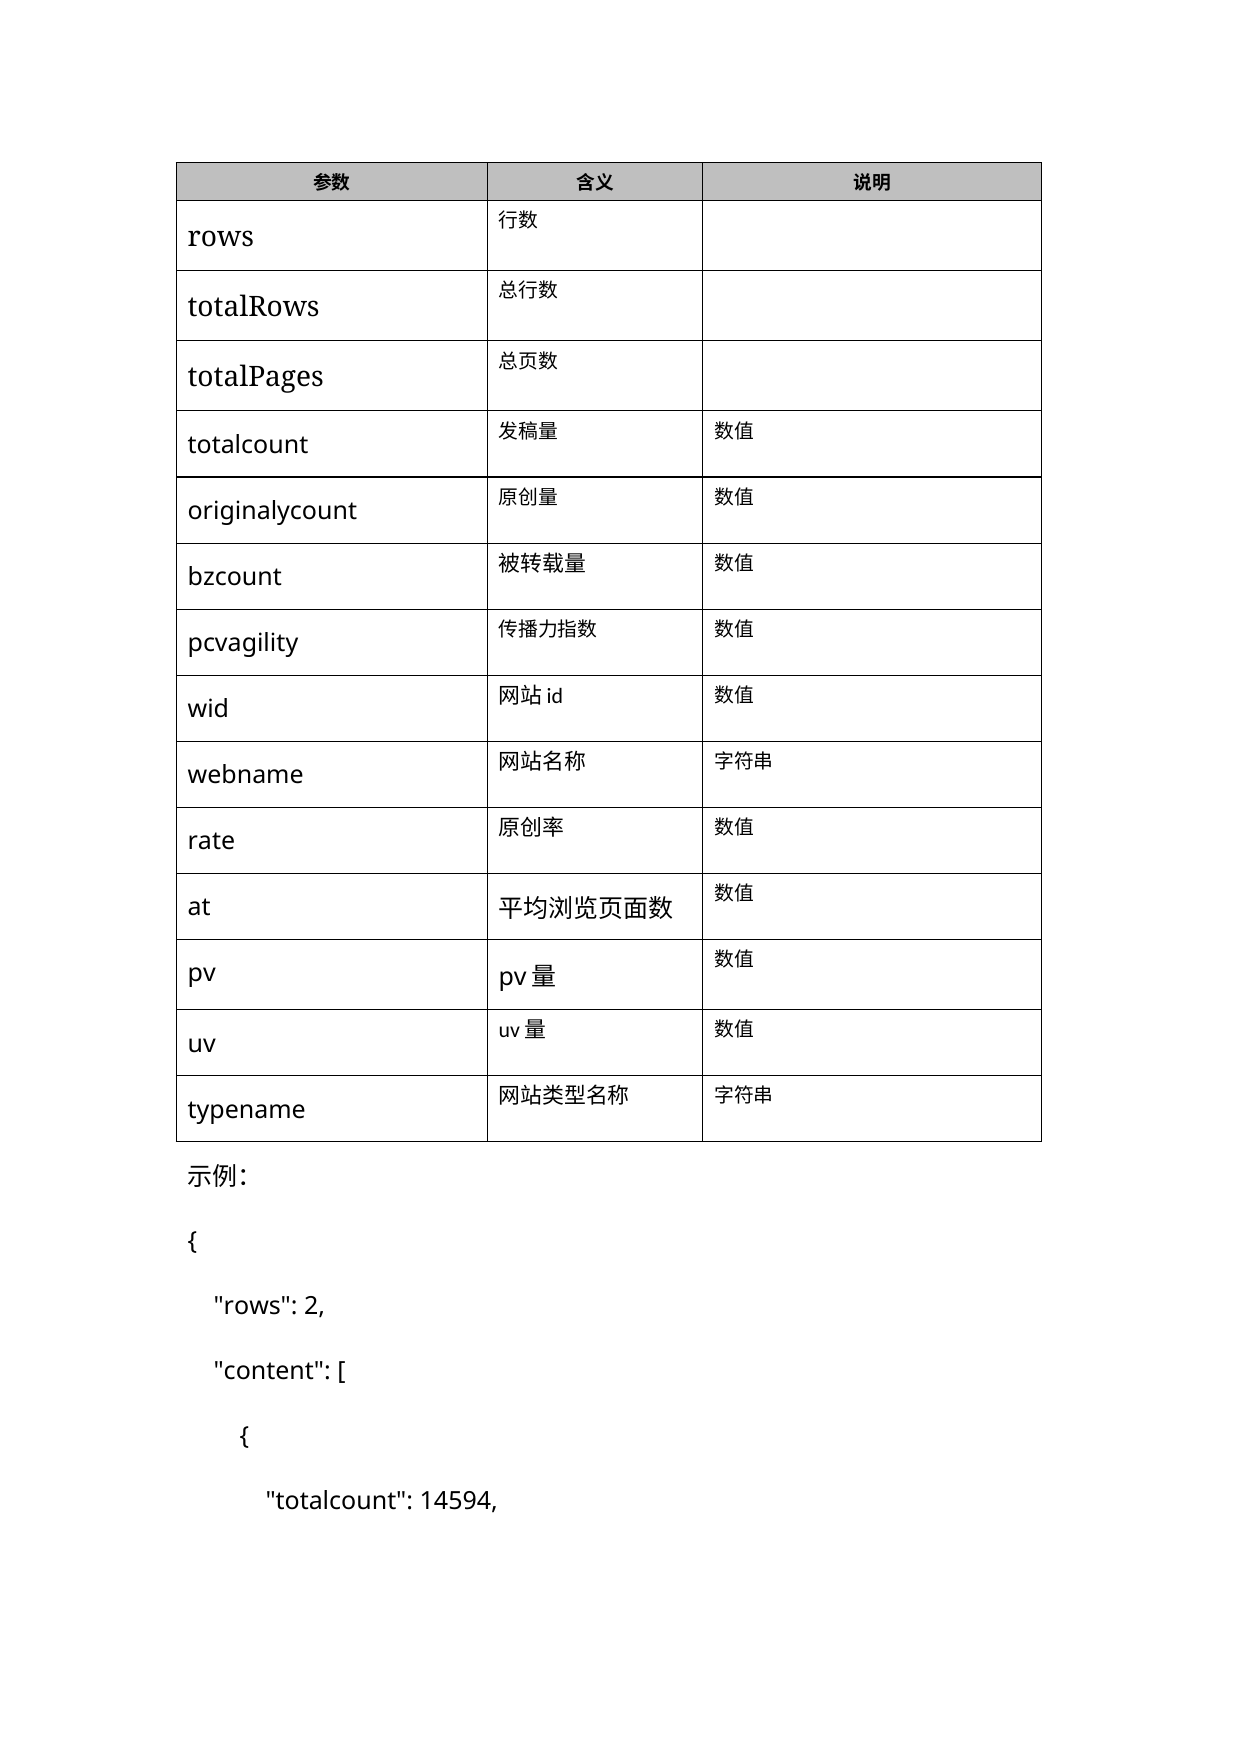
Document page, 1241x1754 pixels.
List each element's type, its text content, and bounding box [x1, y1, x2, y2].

table_cell rate [177, 808, 487, 873]
table_cell wid [177, 676, 487, 741]
text "rows": 2, [187, 1272, 1053, 1337]
table_cell 平均浏览页面数 [488, 874, 702, 939]
table_cell 数值 [703, 411, 1041, 476]
table_cell 字符串 [703, 1076, 1041, 1141]
table_cell 网站名称 [488, 742, 702, 807]
text { [187, 1207, 1053, 1272]
table_header 含义 [488, 163, 702, 200]
table_cell pcvagility [177, 610, 487, 674]
table_cell totalRows [177, 271, 487, 340]
text "totalcount": 14594, [187, 1467, 1053, 1532]
table_cell 原创量 [488, 478, 702, 542]
table_cell 数值 [703, 544, 1041, 608]
table_cell at [177, 874, 487, 939]
table_cell uv [177, 1010, 487, 1075]
table_cell rows [177, 201, 487, 270]
table_cell bzcount [177, 544, 487, 608]
table_cell 数值 [703, 1010, 1041, 1075]
table_cell 网站id [488, 676, 702, 741]
text "content": [ [187, 1337, 1053, 1402]
table_cell 数值 [703, 676, 1041, 741]
table_cell 数值 [703, 808, 1041, 873]
table_cell 数值 [703, 478, 1041, 542]
table_cell 网站类型名称 [488, 1076, 702, 1141]
table_cell 数值 [703, 940, 1041, 1009]
table_cell 总页数 [488, 341, 702, 410]
table_cell 字符串 [703, 742, 1041, 807]
table_header 说明 [703, 163, 1041, 200]
text 示例： [187, 1142, 1053, 1207]
table_cell totalcount [177, 411, 487, 476]
table_cell 被转载量 [488, 544, 702, 608]
table_cell 总行数 [488, 271, 702, 340]
table_header 参数 [177, 163, 487, 200]
table_cell totalPages [177, 341, 487, 410]
table_cell typename [177, 1076, 487, 1141]
table_cell [703, 271, 1041, 340]
table_cell 传播力指数 [488, 610, 702, 674]
table_cell 数值 [703, 610, 1041, 674]
table_cell pv [177, 940, 487, 1009]
table_cell 发稿量 [488, 411, 702, 476]
table_cell uv量 [488, 1010, 702, 1075]
table_cell [703, 341, 1041, 410]
table_cell 行数 [488, 201, 702, 270]
table_cell 数值 [703, 874, 1041, 939]
table_cell 原创率 [488, 808, 702, 873]
table_cell [703, 201, 1041, 270]
table_cell originalycount [177, 478, 487, 542]
text { [187, 1402, 1053, 1467]
table_cell webname [177, 742, 487, 807]
table_cell pv量 [488, 940, 702, 1009]
